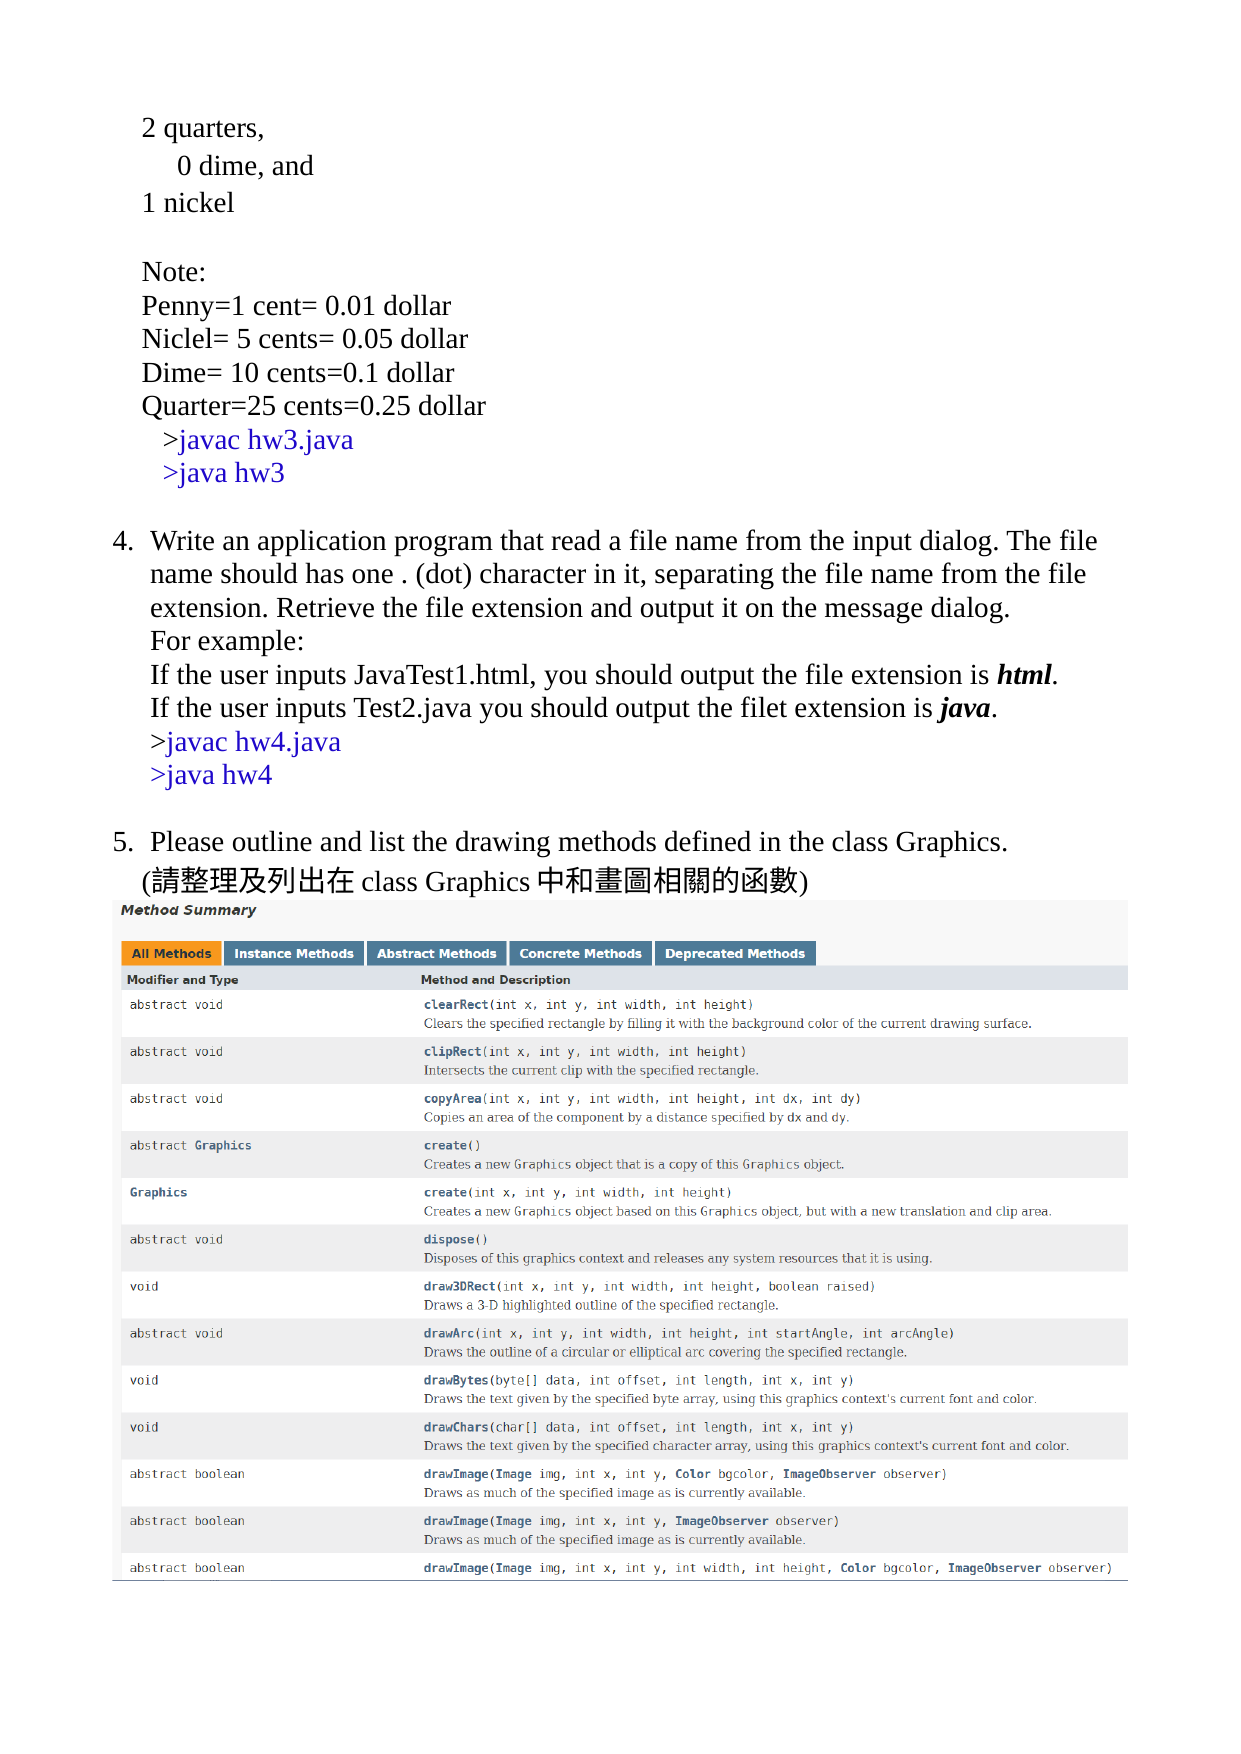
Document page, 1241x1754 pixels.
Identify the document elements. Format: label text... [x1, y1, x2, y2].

text If the user inputs Test2.java you should output the filet extension is java. [150, 690, 1128, 724]
text Note: [112, 254, 1128, 288]
list Please outline and list the drawing methods defined in the class Graphics. [112, 824, 1128, 858]
text Quarter=25 cents=0.25 dollar >javac hw3.java >java hw3 [112, 388, 1128, 489]
text Niclel= 5 cents= 0.05 dollar [112, 321, 1128, 355]
text If the user inputs JavaTest1.html, you should output the file extension is html. [150, 657, 1128, 690]
picture [112, 900, 1128, 1581]
text Dime= 10 cents=0.1 dollar [112, 355, 1128, 388]
text For example: [150, 623, 1128, 657]
text 1 nickel [112, 183, 1128, 221]
text (請整理及列出在class Graphics中和畫圖相關的函數) [112, 858, 1128, 900]
text Penny=1 cent= 0.01 dollar [112, 288, 1128, 321]
text 0 dime, and [162, 146, 1128, 183]
list Write an application program that read a file name from the input dialog. The file name should has one . (dot) character in it, separating the file name from the file extension. Retrieve the file extension and output it on the message dialog. [112, 523, 1128, 623]
text >javac hw4.java >java hw4 [150, 724, 1128, 791]
text 2 quarters, [112, 108, 1128, 146]
